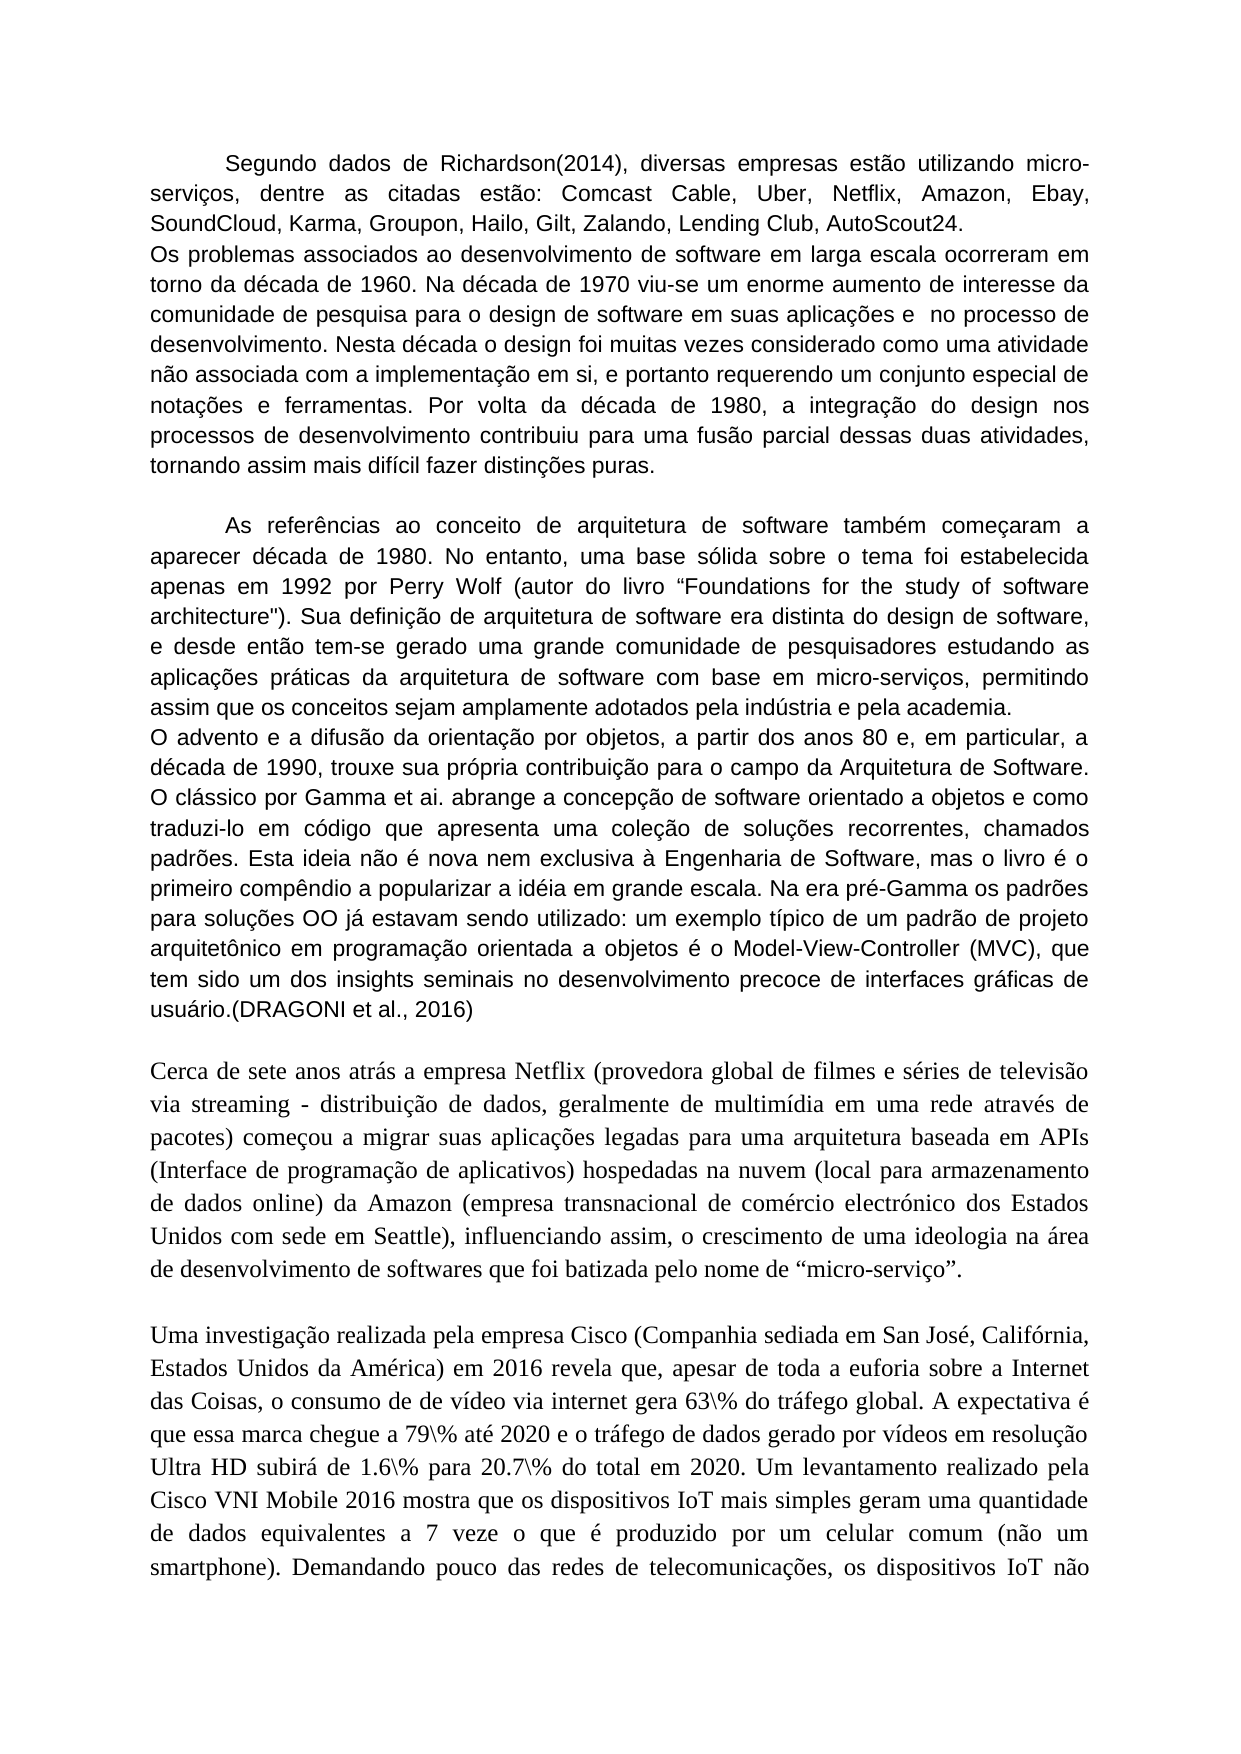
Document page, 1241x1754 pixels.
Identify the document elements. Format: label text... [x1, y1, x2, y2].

text Segundo dados de Richardson(2014), diversas empresas estão utilizando micro-serviços, dentre as citadas estão: Comcast Cable, Uber, Netflix, Amazon, Ebay, SoundCloud, Karma, Groupon, Hailo, Gilt, Zalando, Lending Club, AutoScout24. [150, 150, 1090, 237]
text O advento e a difusão da orientação por objetos, a partir dos anos 80 e, em particular, a década de 1990, trouxe sua própria contribuição para o campo da Arquitetura de Software. O clássico por Gamma et ai. abrange a concepção de software orientado a objetos e como traduzi-lo em código que apresenta uma coleção de soluções recorrentes, chamados padrões. Esta ideia não é nova nem exclusiva à Engenharia de Software, mas o livro é o primeiro compêndio a popularizar a idéia em grande escala. Na era pré-Gamma os padrões para soluções OO já estavam sendo utilizado: um exemplo típico de um padrão de projeto arquitetônico em programação orientada a objetos é o Model-View-Controller (MVC), que tem sido um dos insights seminais no desenvolvimento precoce de interfaces gráficas de usuário.(DRAGONI et al., 2016) [150, 724, 1090, 1022]
text As referências ao conceito de arquitetura de software também começaram a aparecer década de 1980. No entanto, uma base sólida sobre o tema foi estabelecida apenas em 1992 por Perry Wolf (autor do livro “Foundations for the study of software architecture"). Sua definição de arquitetura de software era distinta do design de software, e desde então tem-se gerado uma grande comunidade de pesquisadores estudando as aplicações práticas da arquitetura de software com base em micro-serviços, permitindo assim que os conceitos sejam amplamente adotados pela indústria e pela academia. [150, 512, 1090, 720]
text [150, 1320, 1090, 1580]
text Cerca de sete anos atrás a empresa Netflix (provedora global de filmes e séries de televisão via streaming - distribuição de dados, geralmente de multimídia em uma rede através de pacotes) começou a migrar suas aplicações legadas para uma arquitetura baseada em APIs (Interface de programação de aplicativos) hospedadas na nuvem (local para armazenamento de dados online) da Amazon (empresa transnacional de comércio electrónico dos Estados Unidos com sede em Seattle), influenciando assim, o crescimento de uma ideologia na área de desenvolvimento de softwares que foi batizada pelo nome de “micro-serviço”. [150, 1056, 1090, 1283]
text Os problemas associados ao desenvolvimento de software em larga escala ocorreram em torno da década de 1960. Na década de 1970 viu-se um enorme aumento de interesse da comunidade de pesquisa para o design de software em suas aplicações e no processo de desenvolvimento. Nesta década o design foi muitas vezes considerado como uma atividade não associada com a implementação em si, e portanto requerendo um conjunto especial de notações e ferramentas. Por volta da década de 1980, a integração do design nos processos de desenvolvimento contribuiu para uma fusão parcial dessas duas atividades, tornando assim mais difícil fazer distinções puras. [150, 241, 1090, 478]
